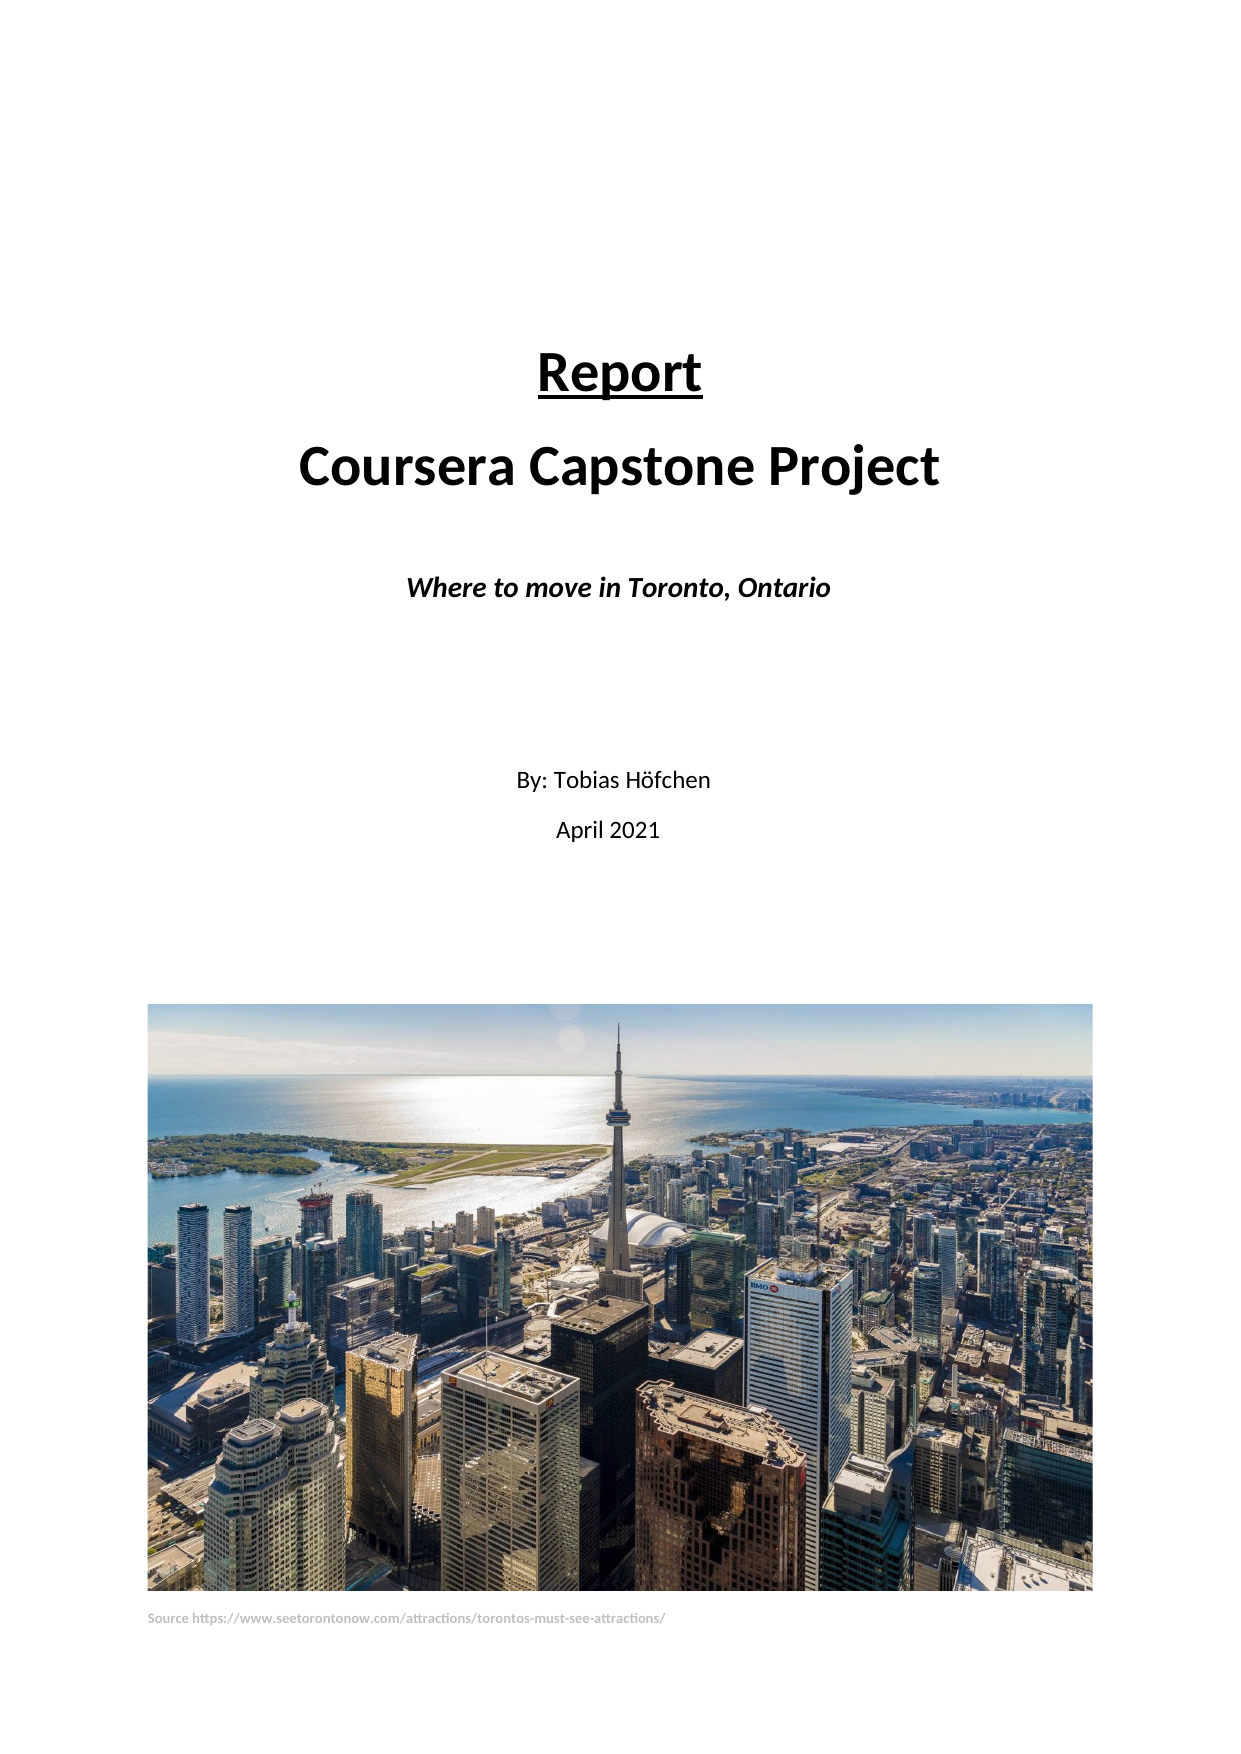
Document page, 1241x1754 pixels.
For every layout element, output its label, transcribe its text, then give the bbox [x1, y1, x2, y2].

text By: Tobias Höfchen [148, 764, 1093, 795]
text April 2021 [148, 814, 1093, 845]
text Report [148, 335, 1093, 406]
text Source https://www.seetorontonow.com/attractions/torontos-must-see-attractions/ [148, 1609, 1093, 1627]
text Where to move in Toronto, Ontario [148, 569, 1093, 604]
picture [147, 1004, 1093, 1591]
text Coursera Capstone Project [148, 428, 1093, 500]
